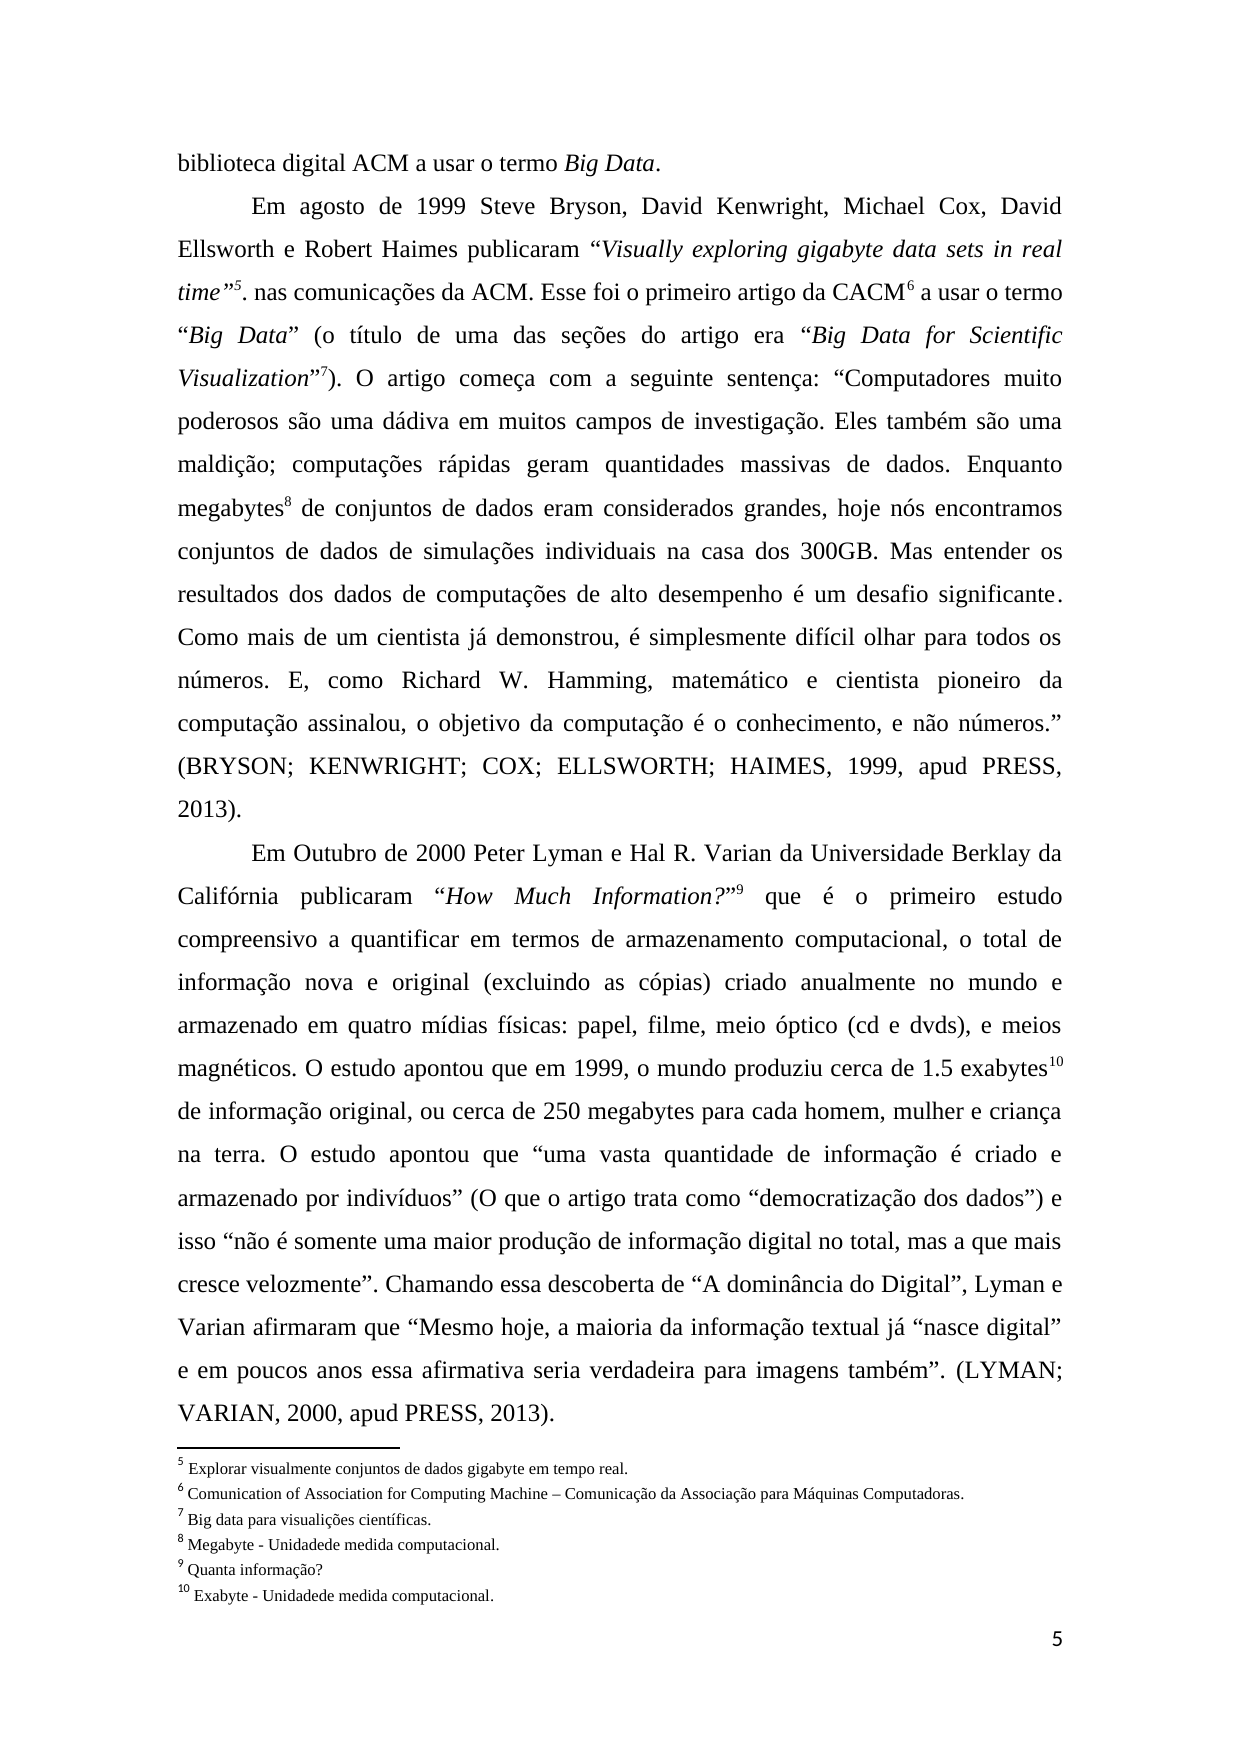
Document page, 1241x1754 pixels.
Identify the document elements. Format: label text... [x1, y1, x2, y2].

text Em agosto de 1999 Steve Bryson, David Kenwright, Michael Cox, David Ellsworth e Robert Haimes publicaram “Visually exploring gigabyte data sets in real time”. nas comunicações da ACM. Esse foi o primeiro artigo da CACM a usar o termo “Big Data” (o título de uma das seções do artigo era “Big Data for Scientific Visualization”). O artigo começa com a seguinte sentença: “Computadores muito poderosos são uma dádiva em muitos campos de investigação. Eles também são uma maldição; computações rápidas geram quantidades massivas de dados. Enquanto megabytes de conjuntos de dados eram considerados grandes, hoje nós encontramos conjuntos de dados de simulações individuais na casa dos 300GB. Mas entender os resultados dos dados de computações de alto desempenho é um desafio significante. Como mais de um cientista já demonstrou, é simplesmente difícil olhar para todos os números. E, como Richard W. Hamming, matemático e cientista pioneiro da computação assinalou, o objetivo da computação é o conhecimento, e não números.” (BRYSON; KENWRIGHT; COX; ELLSWORTH; HAIMES, 1999, apud PRESS, 2013). [177, 191, 1063, 823]
text Em Outubro de 2000 Peter Lyman e Hal R. Varian da Universidade Berklay da Califórnia publicaram “How Much Information?” que é o primeiro estudo compreensivo a quantificar em termos de armazenamento computacional, o total de informação nova e original (excluindo as cópias) criado anualmente no mundo e armazenado em quatro mídias físicas: papel, filme, meio óptico (cd e dvds), e meios magnéticos. O estudo apontou que em 1999, o mundo produziu cerca de 1.5 exabytes de informação original, ou cerca de 250 megabytes para cada homem, mulher e criança na terra. O estudo apontou que “uma vasta quantidade de informação é criado e armazenado por indivíduos” (O que o artigo trata como “democratização dos dados”) e isso “não é somente uma maior produção de informação digital no total, mas a que mais cresce velozmente”. Chamando essa descoberta de “A dominância do Digital”, Lyman e Varian afirmaram que “Mesmo hoje, a maioria da informação textual já “nasce digital” e em poucos anos essa afirmativa seria verdadeira para imagens também”. (LYMAN; VARIAN, 2000, apud PRESS, 2013). [177, 838, 1063, 1427]
